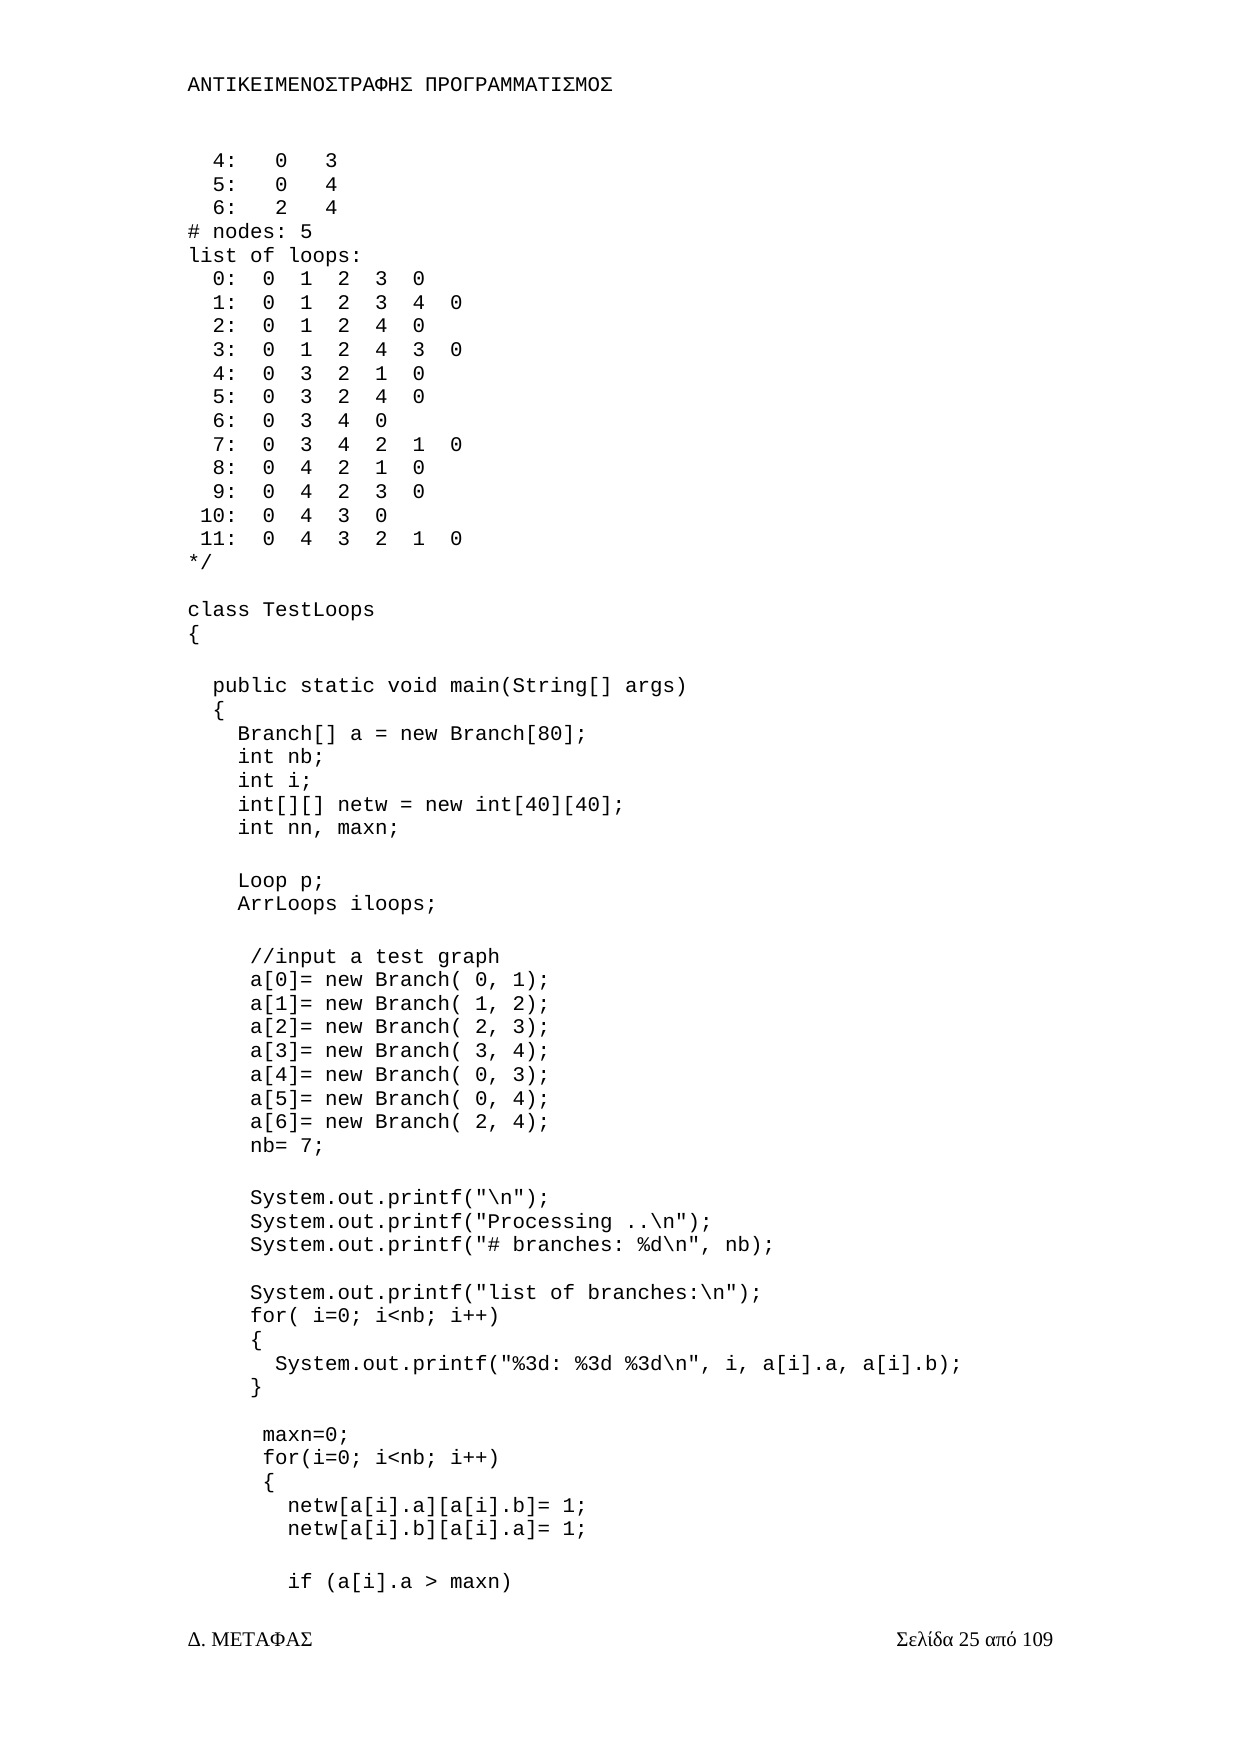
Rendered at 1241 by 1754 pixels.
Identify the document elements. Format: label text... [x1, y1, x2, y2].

text 4: 0 3 2 1 0 [187, 363, 1053, 386]
text netw[a[i].a][a[i].b]= 1; [187, 1494, 1053, 1518]
text */ [187, 552, 1053, 576]
text a[4]= new Branch( 0, 3); [187, 1064, 1053, 1087]
text { [187, 699, 1053, 723]
text a[5]= new Branch( 0, 4); [187, 1087, 1053, 1111]
text 0: 0 1 2 3 0 [187, 268, 1053, 292]
text a[2]= new Branch( 2, 3); [187, 1017, 1053, 1040]
text 9: 0 4 2 3 0 [187, 481, 1053, 505]
text nb= 7; [187, 1135, 1053, 1158]
text 4: 0 3 [187, 150, 1053, 174]
text maxn=0; [187, 1424, 1053, 1447]
text //input a test graph [187, 946, 1053, 969]
text a[0]= new Branch( 0, 1); [187, 969, 1053, 993]
text list of loops: [187, 244, 1053, 268]
text 3: 0 1 2 4 3 0 [187, 339, 1053, 363]
text 10: 0 4 3 0 [187, 505, 1053, 528]
text ArrLoops iloops; [187, 893, 1053, 917]
text System.out.printf("list of branches:\n"); [187, 1282, 1053, 1305]
text } [187, 1376, 1053, 1400]
text { [187, 623, 1053, 647]
text int[][] netw = new int[40][40]; [187, 793, 1053, 817]
text int i; [187, 770, 1053, 793]
text int nb; [187, 746, 1053, 770]
text if (a[i].a > maxn) [187, 1571, 1053, 1594]
text 2: 0 1 2 4 0 [187, 316, 1053, 339]
text System.out.printf("%3d: %3d %3d\n", i, a[i].a, a[i].b); [187, 1353, 1053, 1376]
text public static void main(String[] args) [187, 675, 1053, 699]
text { [187, 1329, 1053, 1353]
text class TestLoops [187, 599, 1053, 623]
text 1: 0 1 2 3 4 0 [187, 292, 1053, 316]
text 8: 0 4 2 1 0 [187, 457, 1053, 481]
text int nn, maxn; [187, 817, 1053, 841]
text System.out.printf("# branches: %d\n", nb); [187, 1234, 1053, 1258]
text netw[a[i].b][a[i].a]= 1; [187, 1518, 1053, 1542]
text 11: 0 4 3 2 1 0 [187, 528, 1053, 552]
text Loop p; [187, 869, 1053, 893]
text a[3]= new Branch( 3, 4); [187, 1040, 1053, 1064]
text a[1]= new Branch( 1, 2); [187, 993, 1053, 1017]
text a[6]= new Branch( 2, 4); [187, 1111, 1053, 1135]
text 7: 0 3 4 2 1 0 [187, 434, 1053, 457]
text { [187, 1471, 1053, 1494]
text for( i=0; i<nb; i++) [187, 1305, 1053, 1329]
text 5: 0 3 2 4 0 [187, 386, 1053, 410]
text for(i=0; i<nb; i++) [187, 1447, 1053, 1471]
text 6: 2 4 [187, 197, 1053, 221]
text System.out.printf("\n"); [187, 1187, 1053, 1211]
text Branch[] a = new Branch[80]; [187, 723, 1053, 746]
text 5: 0 4 [187, 174, 1053, 197]
text # nodes: 5 [187, 221, 1053, 244]
text 6: 0 3 4 0 [187, 410, 1053, 434]
text System.out.printf("Processing ..\n"); [187, 1211, 1053, 1234]
